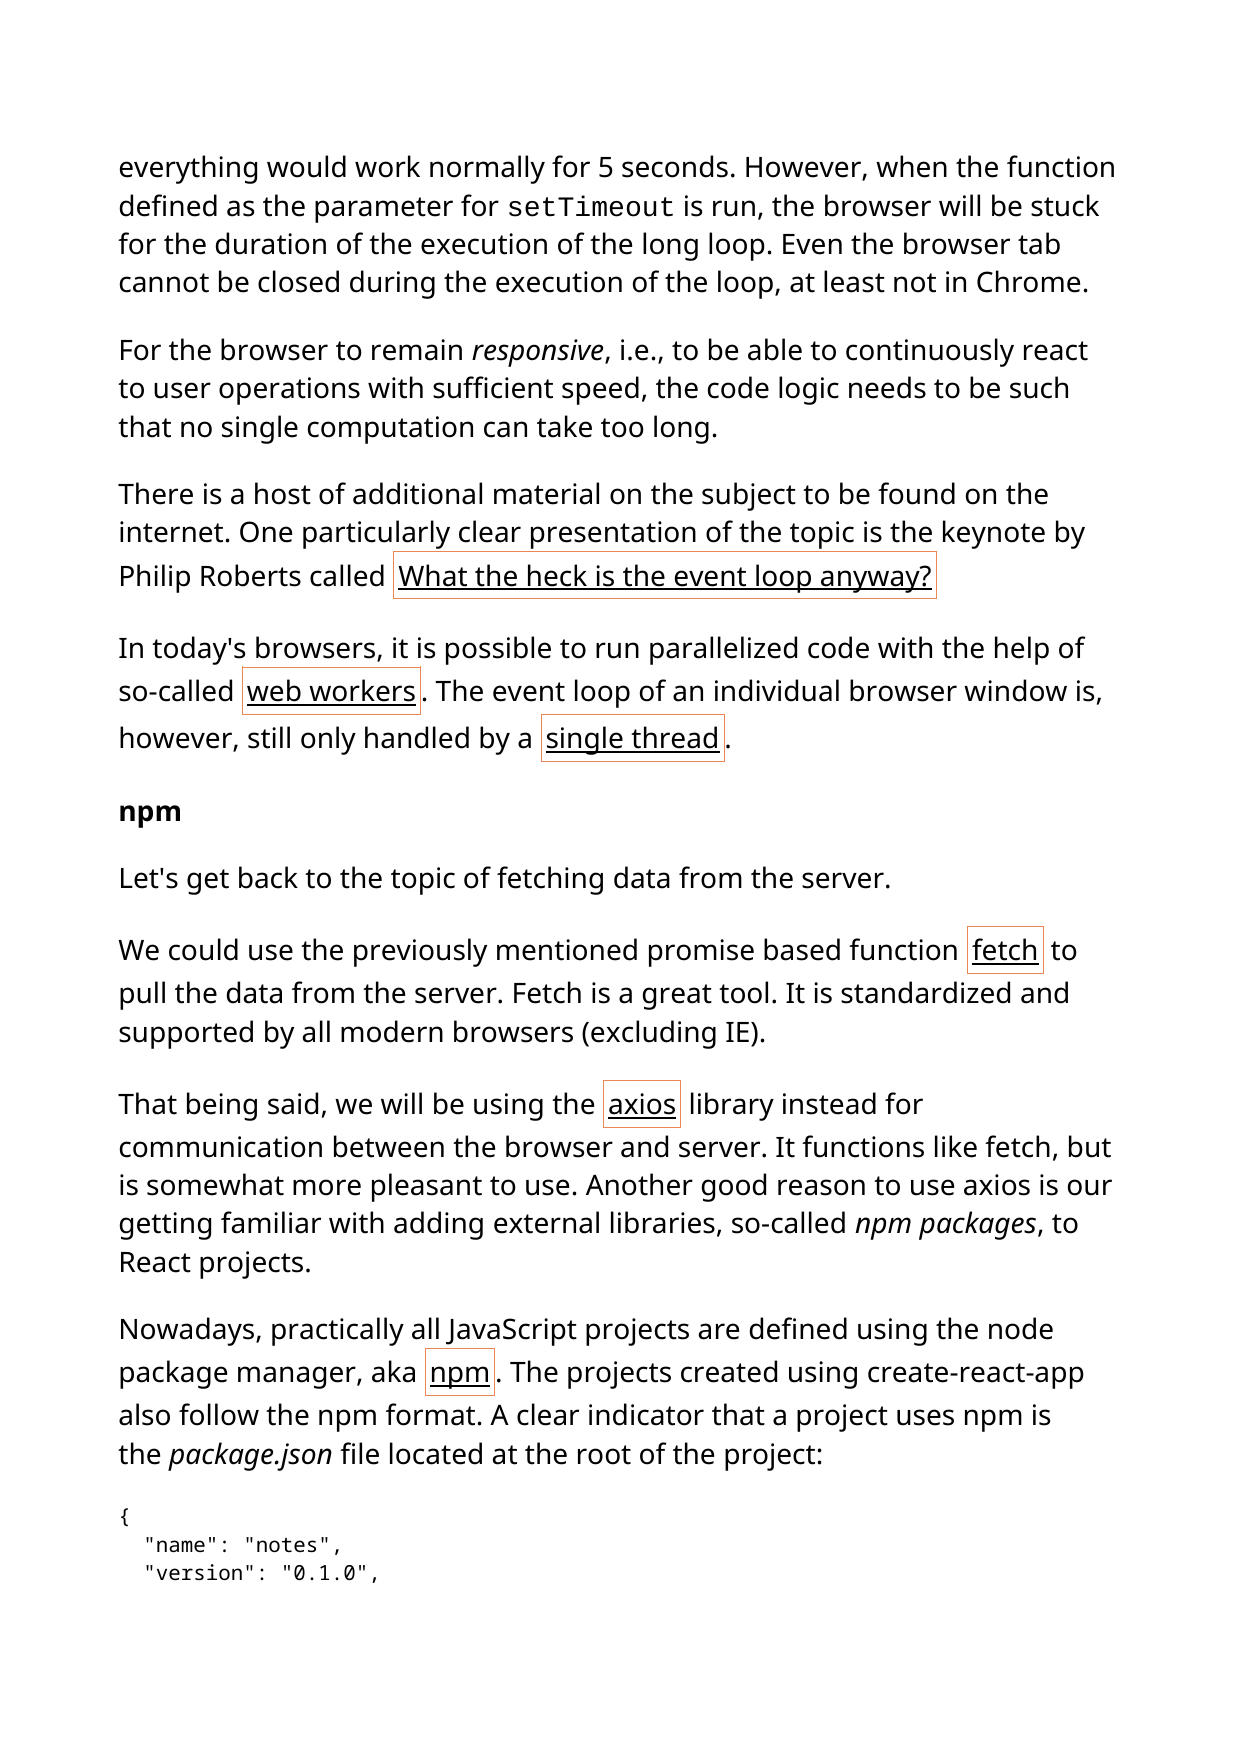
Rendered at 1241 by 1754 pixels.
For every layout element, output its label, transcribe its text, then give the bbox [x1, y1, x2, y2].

text "name": "notes", [118, 1530, 1122, 1558]
text "version": "0.1.0", [118, 1558, 1122, 1587]
text npm [118, 791, 1122, 829]
text everything would work normally for 5 seconds. However, when the function defined as the parameter for setTimeout is run, the browser will be stuck for the duration of the execution of the long loop. Even the browser tab cannot be closed during the execution of the loop, at least not in Chrome. [118, 148, 1122, 301]
text { [118, 1502, 1122, 1530]
text That being said, we will be using the axios library instead for communication between the browser and server. It functions like fetch, but is somewhat more pleasant to use. Another good reason to use axios is our getting familiar with adding external libraries, so-called npm packages, to React projects. [118, 1079, 1122, 1281]
text In today's browsers, it is possible to run parallelized code with the help of so-called web workers. The event loop of an individual browser window is, however, still only handled by a single thread. [118, 628, 1122, 762]
text Let's get back to the topic of fetching data from the server. [118, 858, 1122, 897]
text Nowadays, practically all JavaScript projects are defined using the node package manager, aka npm. The projects created using create-react-app also follow the npm format. A clear indicator that a project uses npm is the package.json file located at the root of the project: [118, 1310, 1122, 1472]
text We could use the previously mentioned promise based function fetch to pull the data from the server. Fetch is a great tool. It is standardized and supported by all modern browsers (excluding IE). [118, 926, 1122, 1050]
text For the browser to remain responsive, i.e., to be able to continuously react to user operations with sufficient speed, the code logic needs to be such that no single computation can take too long. [118, 330, 1122, 445]
text There is a host of additional material on the subject to be found on the internet. One particularly clear presentation of the topic is the keynote by Philip Roberts called What the heck is the event loop anyway? [118, 474, 1122, 599]
